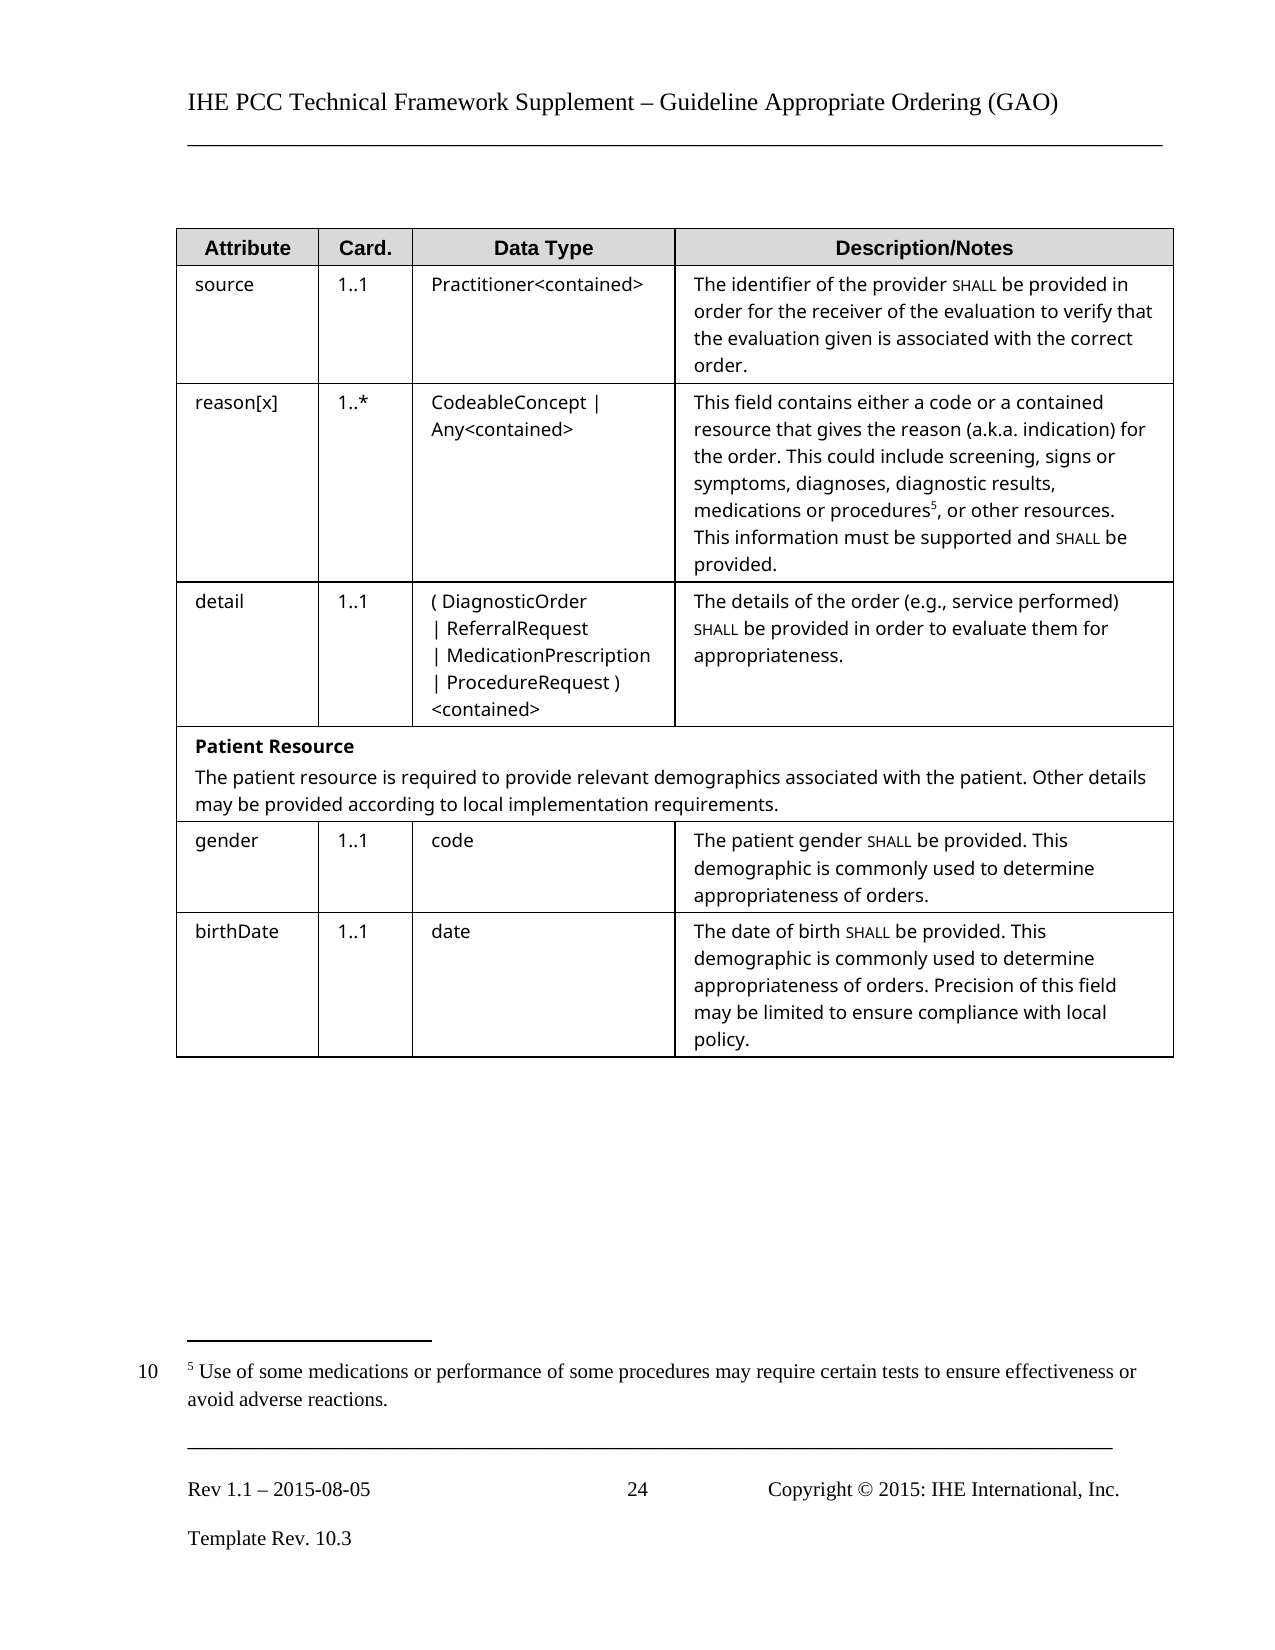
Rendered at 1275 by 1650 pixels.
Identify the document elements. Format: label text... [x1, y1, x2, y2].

table_cell Practitioner<contained> [413, 266, 674, 382]
table_cell 1..1 [319, 266, 412, 382]
table_cell 1..* [319, 384, 412, 581]
table_cell The patient gender shall be provided. This demographic is commonly used to determine appropriateness of orders. [676, 822, 1173, 912]
table_cell code [413, 822, 674, 912]
table_header Data Type [413, 229, 674, 265]
table_header Description/Notes [676, 229, 1173, 265]
table_cell ( DiagnosticOrder | ReferralRequest | MedicationPrescription | ProcedureRequest ) <contained> [413, 583, 674, 726]
table_cell The identifier of the provider shall be provided in order for the receiver of the evaluation to verify that the evaluation given is associated with the correct order. [676, 266, 1173, 382]
table_cell source [177, 266, 318, 382]
table_cell The date of birth shall be provided. This demographic is commonly used to determine appropriateness of orders. Precision of this field may be limited to ensure compliance with local policy. [676, 913, 1173, 1056]
table_cell detail [177, 583, 318, 726]
table_header Card. [319, 229, 412, 265]
table_cell CodeableConcept | Any<contained> [413, 384, 674, 581]
table_cell The details of the order (e.g., service performed) shall be provided in order to evaluate them for appropriateness. [676, 583, 1173, 726]
table_cell 1..1 [319, 913, 412, 1056]
table_cell 1..1 [319, 822, 412, 912]
table_cell birthDate [177, 913, 318, 1056]
table_cell gender [177, 822, 318, 912]
table_cell reason[x] [177, 384, 318, 581]
table_cell 1..1 [319, 583, 412, 726]
table_cell Patient Resource The patient resource is required to provide relevant demographics associated with the patient. Other details may be provided according to local implementation requirements. [177, 727, 1173, 821]
table_cell date [413, 913, 674, 1056]
table_cell This field contains either a code or a contained resource that gives the reason (a.k.a. indication) for the order. This could include screening, signs or symptoms, diagnoses, diagnostic results, medications or procedures, or other resources. This information must be supported and shall be provided. [676, 384, 1173, 581]
table_header Attribute [177, 229, 318, 265]
